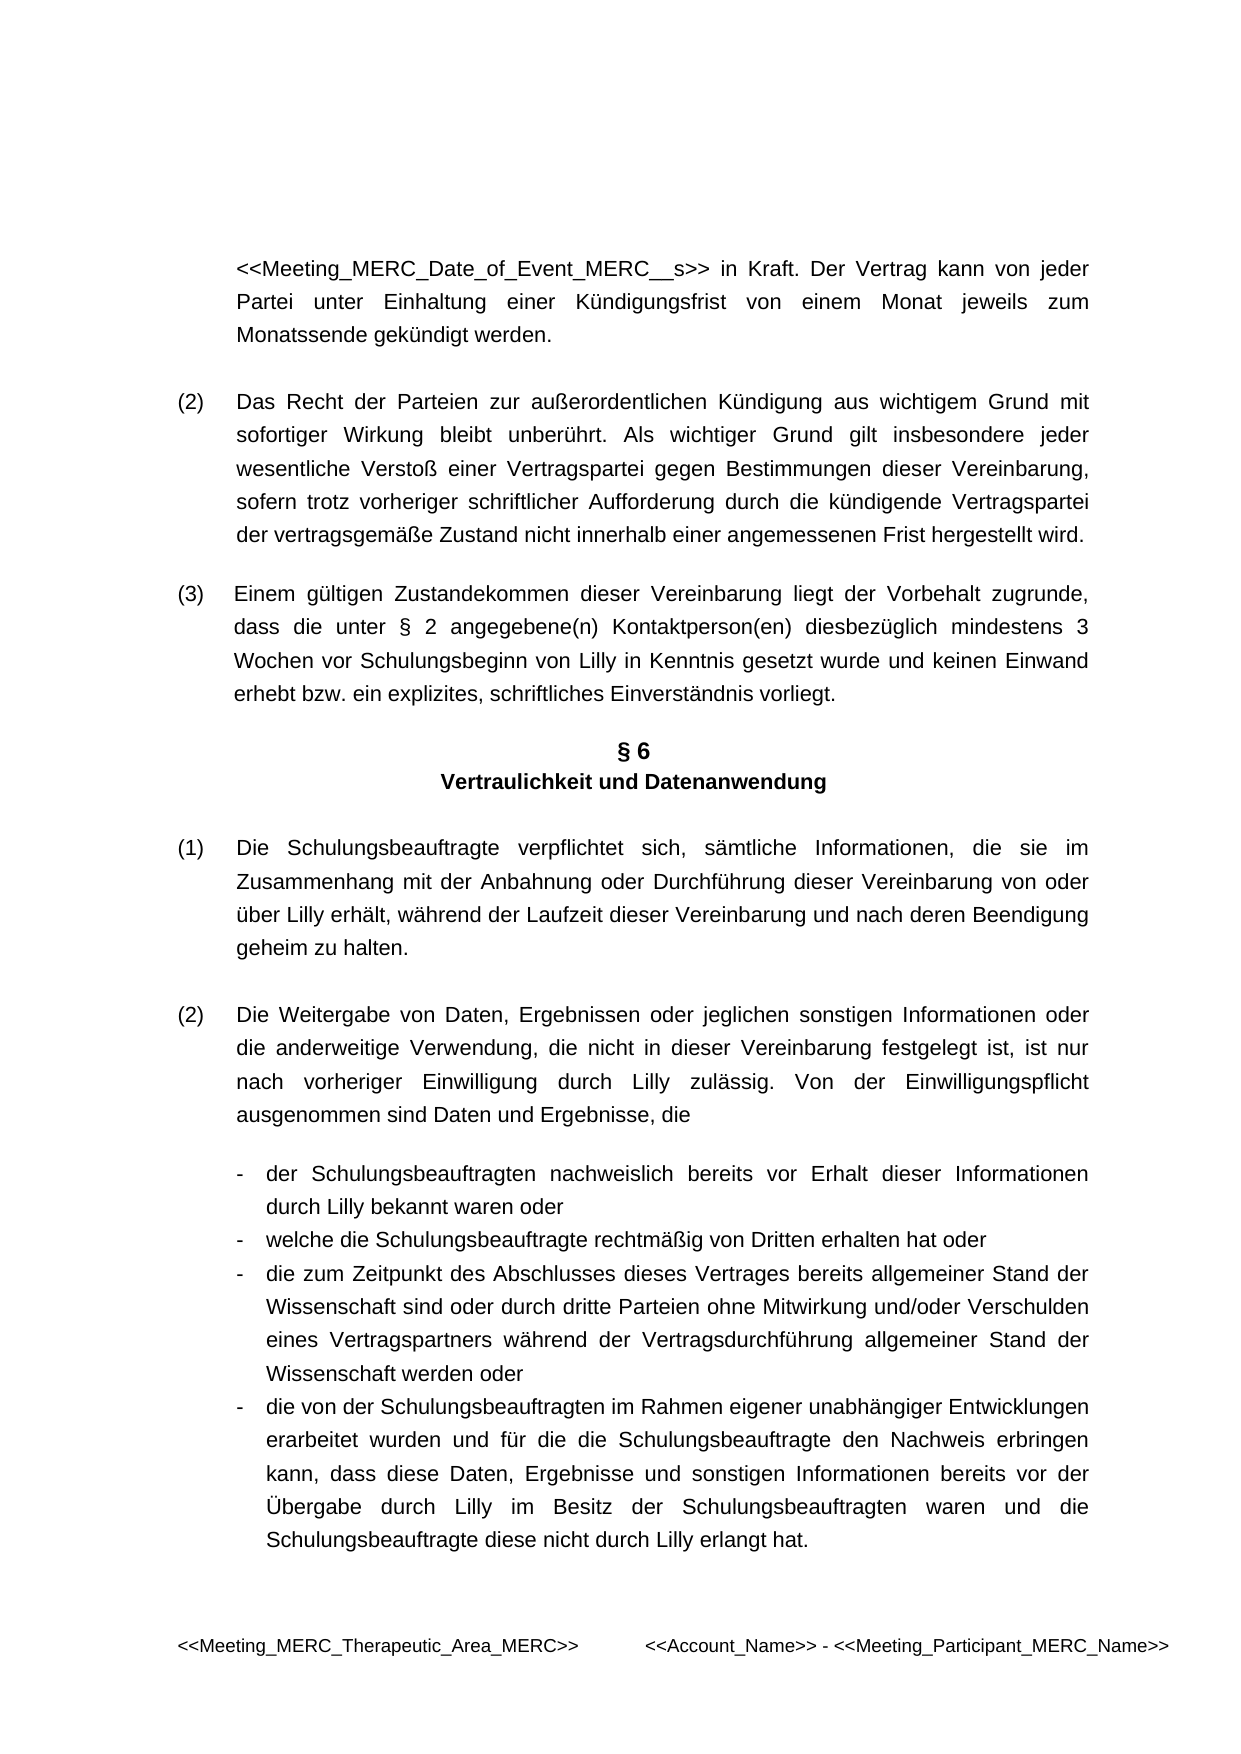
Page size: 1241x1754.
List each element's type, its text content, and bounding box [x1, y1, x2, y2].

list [177, 247, 1090, 347]
list Die Schulungsbeauftragte verpflichtet sich, sämtliche Informationen, die sie im Zusammenhang mit der Anbahnung oder Durchführung dieser Vereinbarung von oder über Lilly erhält, während der Laufzeit dieser Vereinbarung und nach deren Beendigung geheim zu halten. [177, 827, 1090, 960]
list die zum Zeitpunkt des Abschlusses dieses Vertrages bereits allgemeiner Stand der Wissenschaft sind oder durch dritte Parteien ohne Mitwirkung und/oder Verschulden eines Vertragspartners während der Vertragsdurchführung allgemeiner Stand der Wissenschaft werden oder [236, 1252, 1090, 1386]
list Das Recht der Parteien zur außerordentlichen Kündigung aus wichtigem Grund mit sofortiger Wirkung bleibt unberührt. Als wichtiger Grund gilt insbesondere jeder wesentliche Verstoß einer Vertragspartei gegen Bestimmungen dieser Vereinbarung, sofern trotz vorheriger schriftlicher Aufforderung durch die kündigende Vertragspartei der vertragsgemäße Zustand nicht innerhalb einer angemessenen Frist hergestellt wird. [177, 381, 1090, 547]
text Vertraulichkeit und Datenanwendung [177, 764, 1090, 794]
list Die Weitergabe von Daten, Ergebnissen oder jeglichen sonstigen Informationen oder die anderweitige Verwendung, die nicht in dieser Vereinbarung festgelegt ist, ist nur nach vorheriger Einwilligung durch Lilly zulässig. Von der Einwilligungspflicht ausgenommen sind Daten und Ergebnisse, die [177, 994, 1090, 1127]
list welche die Schulungsbeauftragte rechtmäßig von Dritten erhalten hat oder [236, 1219, 1090, 1252]
list Einem gültigen Zustandekommen dieser Vereinbarung liegt der Vorbehalt zugrunde, dass die unter § 2 angegebene(n) Kontaktperson(en) diesbezüglich mindestens 3 Wochen vor Schulungsbeginn von Lilly in Kenntnis gesetzt wurde und keinen Einwand erhebt bzw. ein explizites, schriftliches Einverständnis vorliegt. [177, 573, 1090, 706]
text § 6 [177, 731, 1090, 764]
list die von der Schulungsbeauftragten im Rahmen eigener unabhängiger Entwicklungen erarbeitet wurden und für die die Schulungsbeauftragte den Nachweis erbringen kann, dass diese Daten, Ergebnisse und sonstigen Informationen bereits vor der Übergabe durch Lilly im Besitz der Schulungsbeauftragten waren und die Schulungsbeauftragte diese nicht durch Lilly erlangt hat. [236, 1386, 1090, 1552]
list der Schulungsbeauftragten nachweislich bereits vor Erhalt dieser Informationen durch Lilly bekannt waren oder [236, 1152, 1090, 1219]
